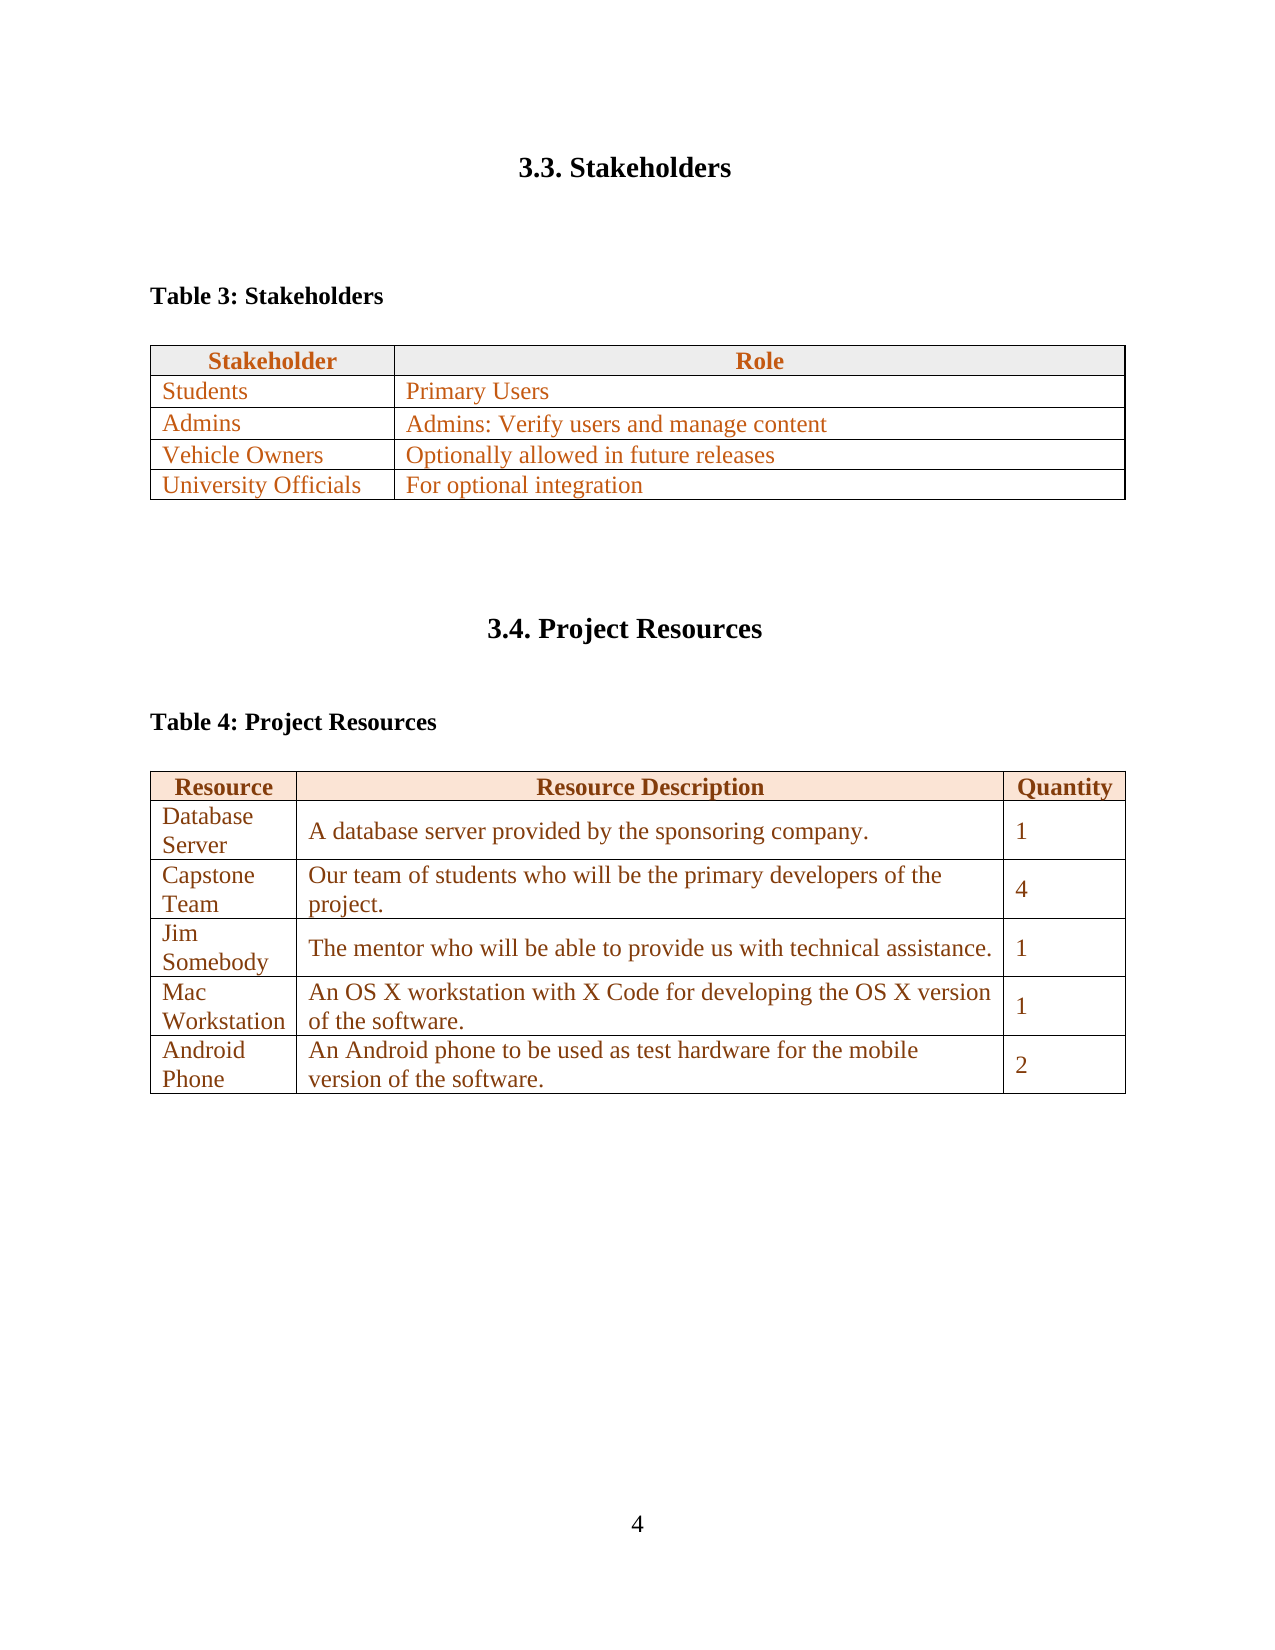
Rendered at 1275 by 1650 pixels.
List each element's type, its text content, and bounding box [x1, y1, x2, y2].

table_cell 2 [1004, 1036, 1125, 1093]
table_cell An OS X workstation with X Code for developing the OS X version of the software. [297, 977, 1003, 1034]
table_cell Students [151, 376, 394, 407]
table_cell 4 [1004, 860, 1125, 917]
table_cell Admins [151, 408, 394, 439]
table_cell Our team of students who will be the primary developers of the project. [297, 860, 1003, 917]
text Stakeholders [150, 150, 1125, 183]
table_cell For optional integration [395, 470, 1124, 498]
table_cell A database server provided by the sponsoring company. [297, 801, 1003, 859]
table_header Resource Description [297, 772, 1003, 800]
text Project Resources [150, 611, 1125, 644]
table_header Role [395, 346, 1124, 375]
table_cell Primary Users [395, 376, 1124, 407]
table_cell Android Phone [151, 1036, 296, 1093]
table_header Resource [151, 772, 296, 800]
table_cell Optionally allowed in future releases [395, 440, 1124, 469]
table_cell Vehicle Owners [151, 440, 394, 469]
table_header Stakeholder [151, 346, 394, 375]
table_cell Capstone Team [151, 860, 296, 917]
table_cell Database Server [151, 801, 296, 859]
table_cell ⁠Admins: Verify users and manage content [395, 408, 1124, 439]
table_cell An Android phone to be used as test hardware for the mobile version of the software. [297, 1036, 1003, 1093]
table_cell Mac Workstation [151, 977, 296, 1034]
table_cell 1 [1004, 919, 1125, 976]
table_header Quantity [1004, 772, 1125, 800]
table_cell 1 [1004, 977, 1125, 1034]
table_cell 1 [1004, 801, 1125, 859]
table_cell The mentor who will be able to provide us with technical assistance. [297, 919, 1003, 976]
table_cell ⁠University Officials [151, 470, 394, 498]
table_cell Jim Somebody [151, 919, 296, 976]
